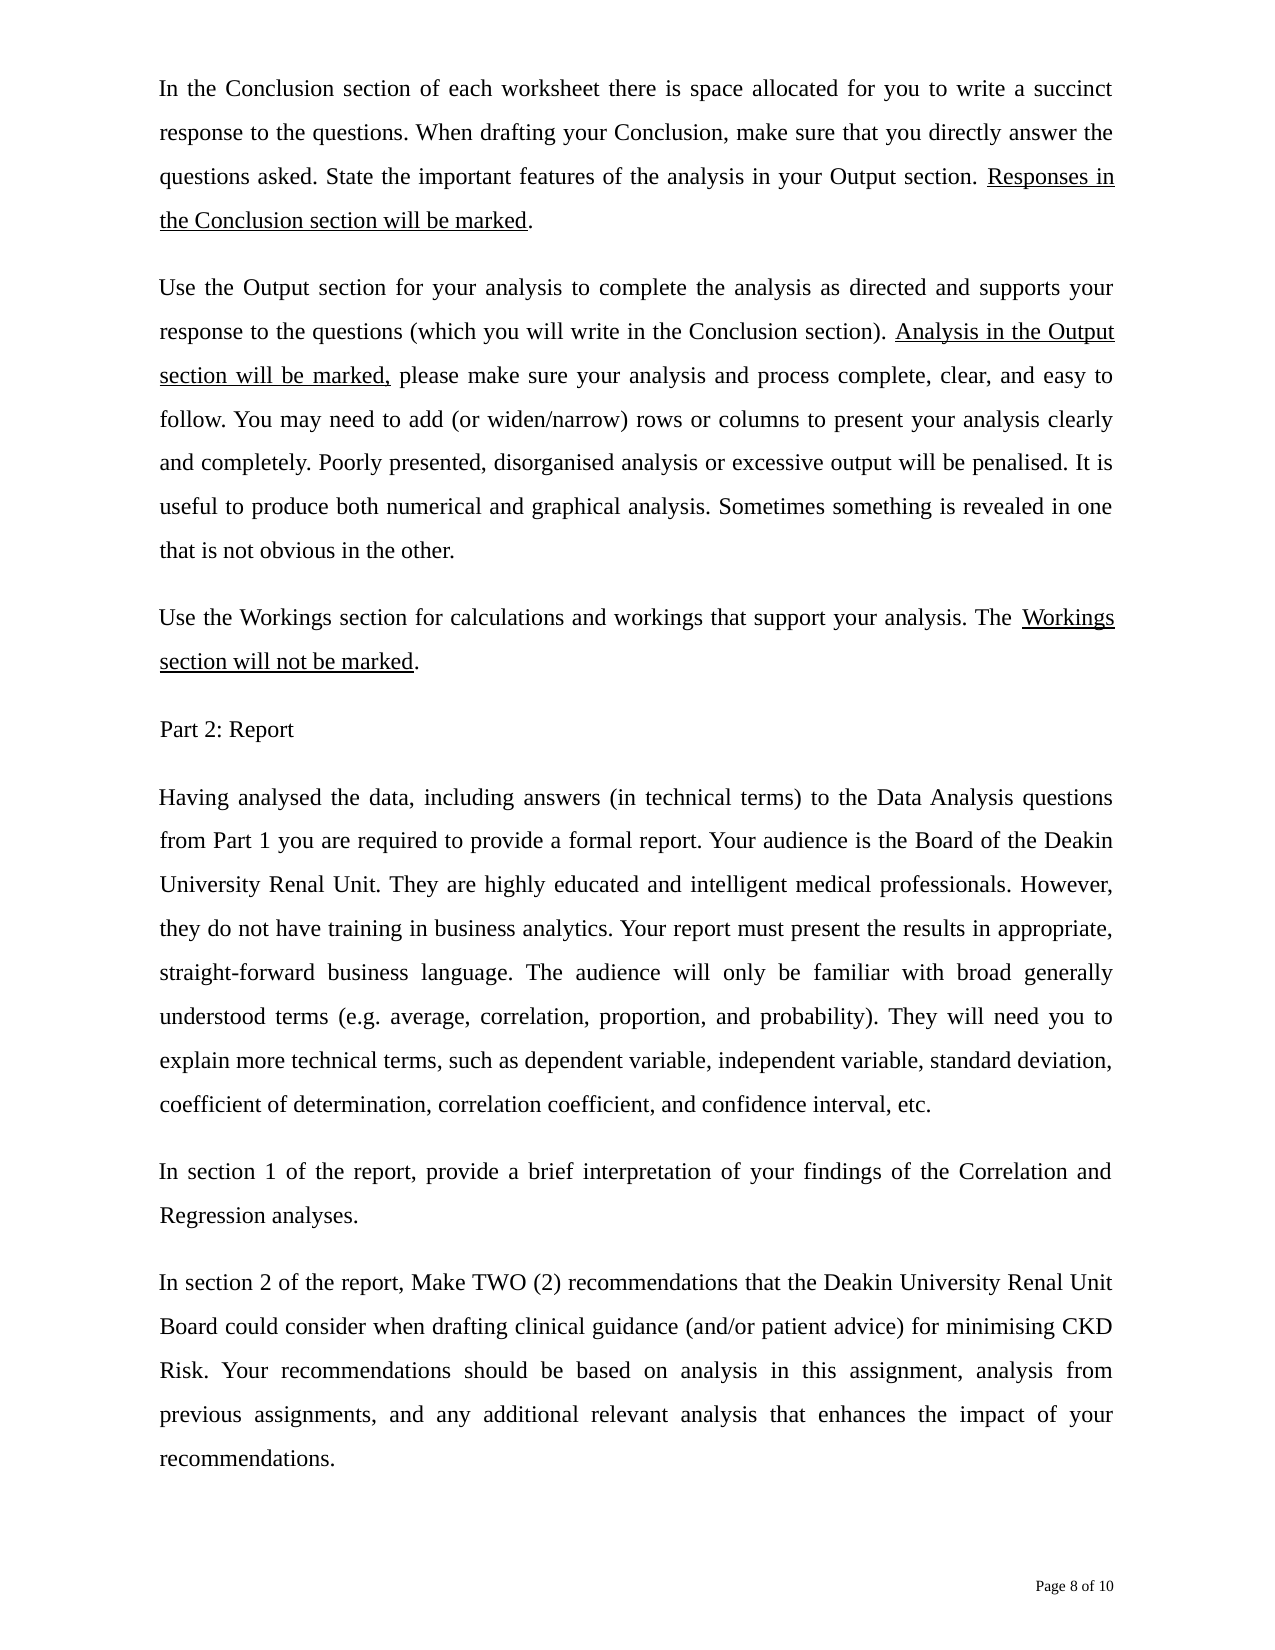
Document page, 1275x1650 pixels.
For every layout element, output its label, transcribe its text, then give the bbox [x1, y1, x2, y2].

text In the Conclusion section of each worksheet there is space allocated for you to write a succinct response to the questions. When drafting your Conclusion, make sure that you directly answer the questions asked. State the important features of the analysis in your Output section. Responses in the Conclusion section will be marked. [158, 74, 1114, 233]
text Having analysed the data, including answers (in technical terms) to the Data Analysis questions from Part 1 you are required to provide a formal report. Your audience is the Board of the Deakin University Renal Unit. They are highly educated and intelligent medical professionals. However, they do not have training in business analytics. Your report must present the results in appropriate, straight-forward business language. The audience will only be familiar with broad generally understood terms (e.g. average, correlation, proportion, and probability). They will need you to explain more technical terms, such as dependent variable, independent variable, standard deviation, coefficient of determination, correlation coefficient, and confidence interval, etc. [158, 783, 1114, 1117]
text In section 1 of the report, provide a brief interpretation of your findings of the Correlation and Regression analyses. [158, 1157, 1114, 1228]
subtitle Part 2: Report [159, 714, 1119, 742]
text Use the Workings section for calculations and workings that support your analysis. The Workings section will not be marked. [158, 603, 1114, 675]
text Use the Output section for your analysis to complete the analysis as directed and supports your response to the questions (which you will write in the Conclusion section). Analysis in the Output section will be marked, please make sure your analysis and process complete, clear, and easy to follow. You may need to add (or widen/narrow) rows or columns to present your analysis clearly and completely. Poorly presented, disorganised analysis or excessive output will be penalised. It is useful to produce both numerical and graphical analysis. Sometimes something is revealed in one that is not obvious in the other. [158, 273, 1114, 564]
text In section 2 of the report, Make TWO (2) recommendations that the Deakin University Renal Unit Board could consider when drafting clinical guidance (and/or patient advice) for minimising CKD Risk. Your recommendations should be based on analysis in this assignment, analysis from previous assignments, and any additional relevant analysis that enhances the impact of your recommendations. [158, 1268, 1114, 1471]
